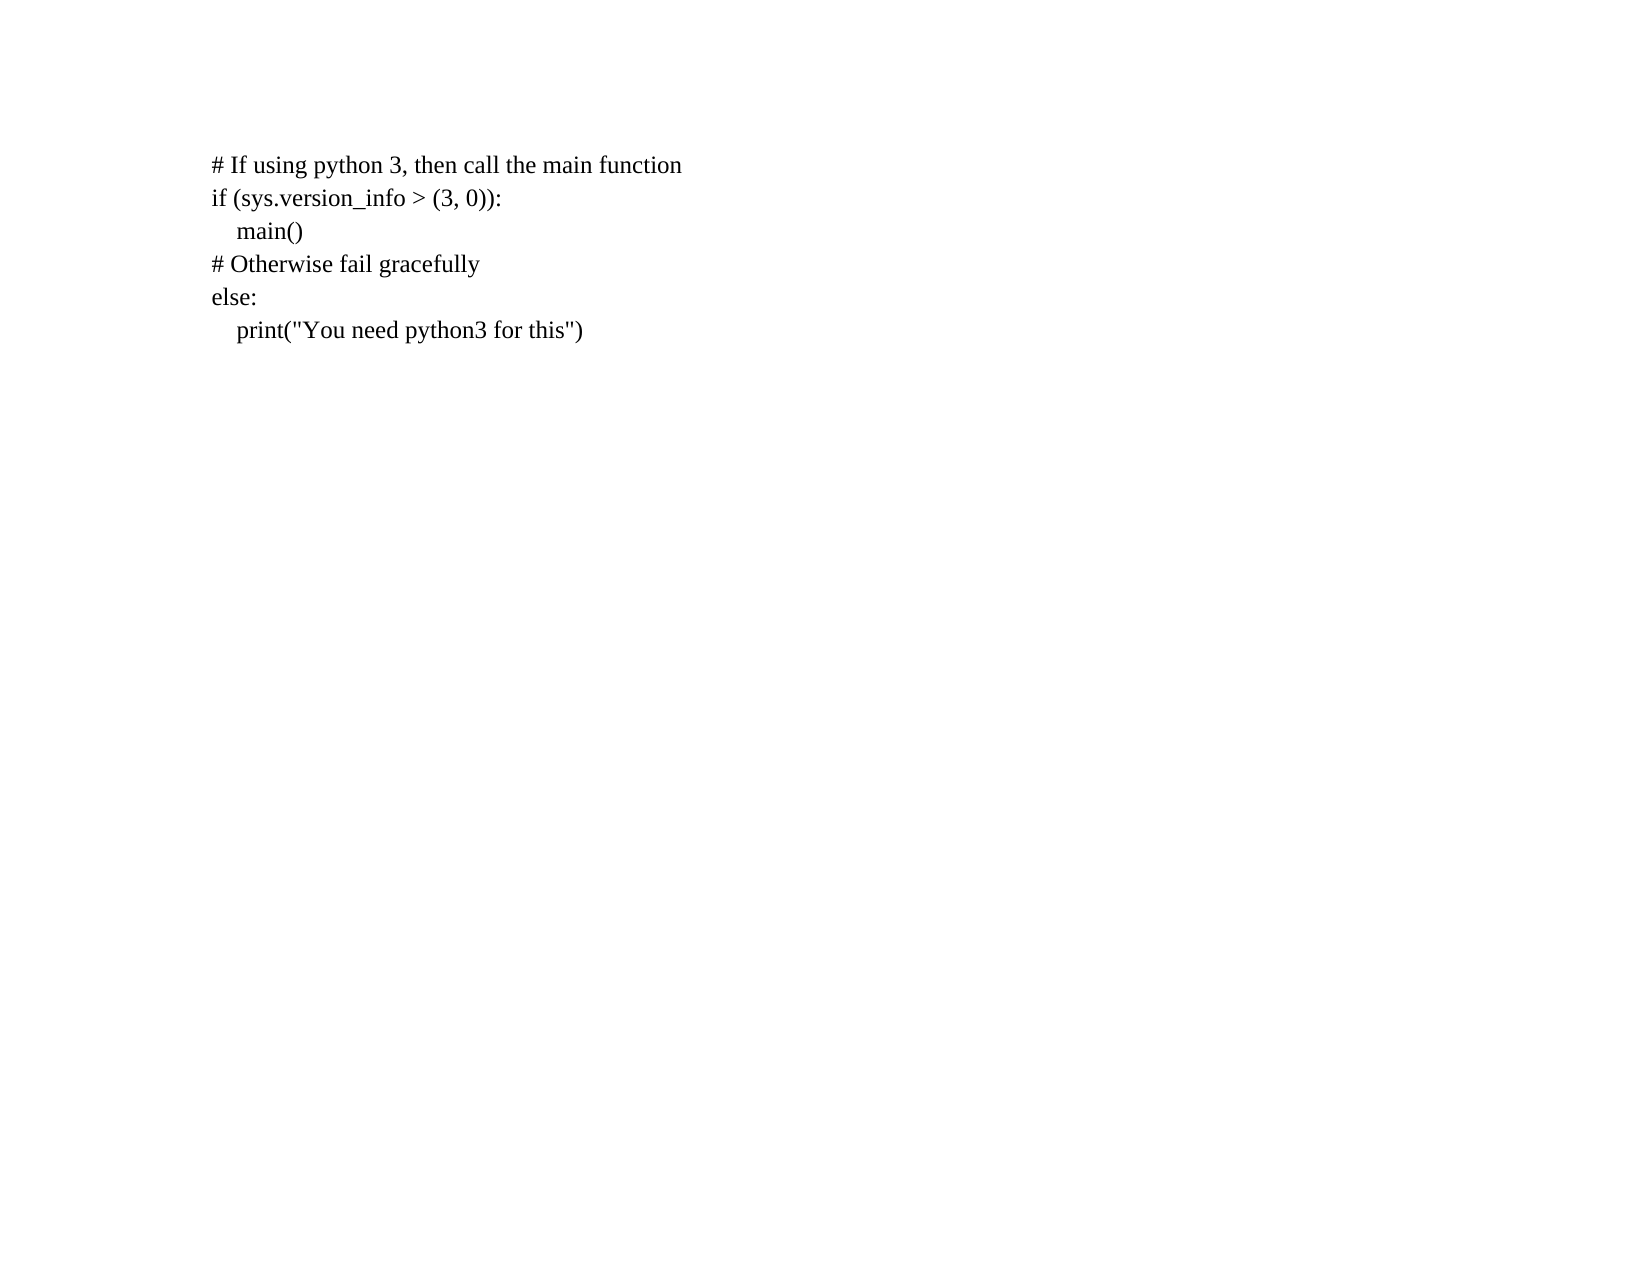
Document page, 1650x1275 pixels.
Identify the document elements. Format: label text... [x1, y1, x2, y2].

text main() [211, 216, 1437, 245]
text # Otherwise fail gracefully [211, 249, 1437, 278]
text if (sys.version_info > (3, 0)): [211, 183, 1437, 212]
text print("You need python3 for this") [211, 315, 1437, 344]
text # If using python 3, then call the main function [211, 150, 1437, 179]
text else: [211, 282, 1437, 311]
